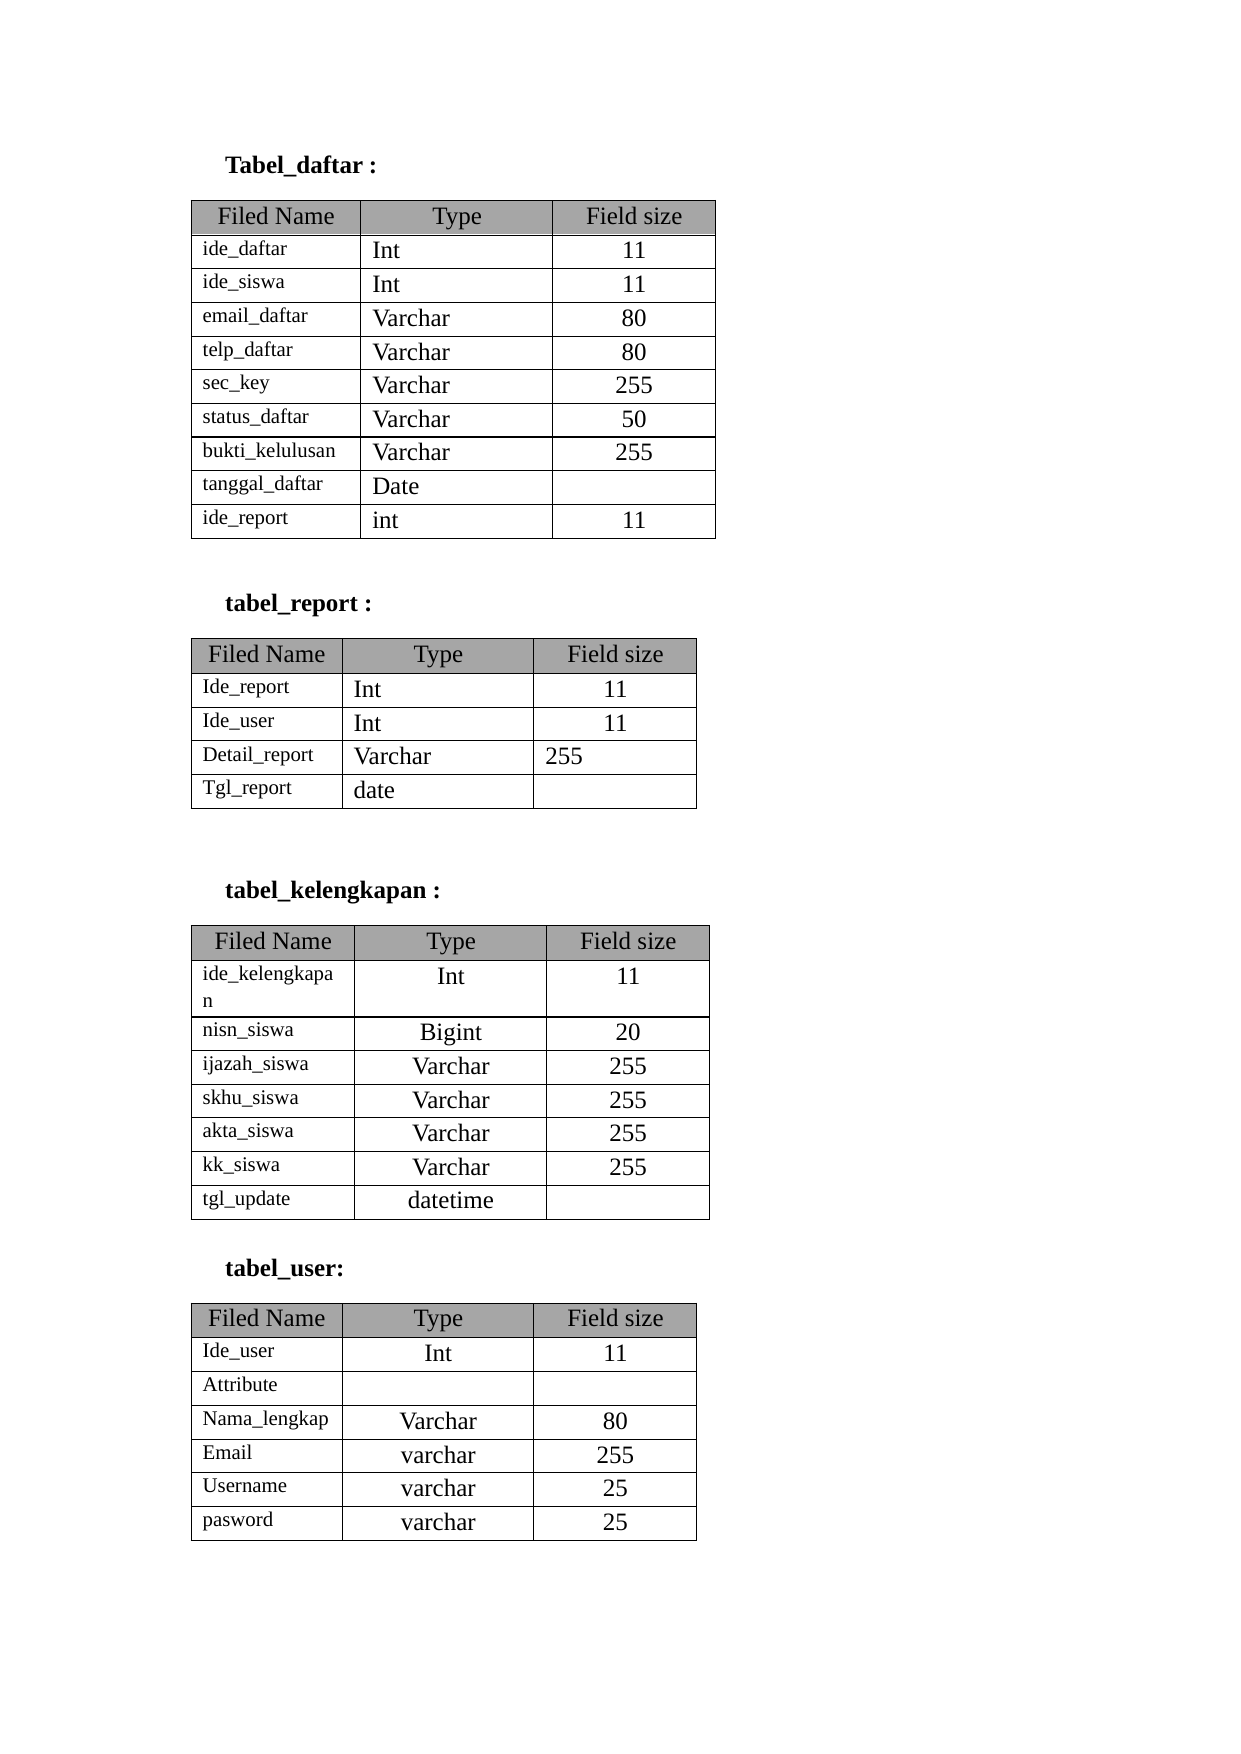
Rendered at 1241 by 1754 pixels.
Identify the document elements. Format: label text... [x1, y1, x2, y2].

table_cell Int [343, 708, 533, 740]
table_cell 255 [547, 1152, 709, 1184]
table_cell Ide_user [192, 1338, 342, 1371]
table_cell tgl_update [192, 1186, 354, 1219]
table_cell Varchar [343, 741, 533, 774]
table_cell 25 [534, 1507, 696, 1539]
table_cell 50 [553, 404, 715, 436]
table_cell Int [361, 236, 552, 268]
table_cell email_daftar [192, 303, 360, 336]
table_cell tanggal_daftar [192, 471, 360, 504]
table_cell Varchar [355, 1118, 546, 1151]
table_cell ide_siswa [192, 269, 360, 302]
table_cell Varchar [361, 404, 552, 436]
table_cell Varchar [361, 303, 552, 336]
table_cell 255 [547, 1051, 709, 1084]
table_cell 11 [534, 708, 696, 740]
table_header Filed Name [192, 1304, 342, 1337]
list Tabel_daftar : [225, 150, 1090, 179]
table_cell 255 [553, 370, 715, 403]
table_cell ide_daftar [192, 236, 360, 268]
table_cell skhu_siswa [192, 1085, 354, 1117]
table_cell bukti_kelulusan [192, 438, 360, 470]
table_cell 255 [534, 741, 696, 774]
table_cell Int [343, 674, 533, 707]
list tabel_kelengkapan : [225, 875, 1090, 904]
table_cell Varchar [355, 1085, 546, 1117]
table_cell 255 [534, 1440, 696, 1472]
table_cell pasword [192, 1507, 342, 1539]
table_cell 80 [553, 303, 715, 336]
table_cell Varchar [361, 370, 552, 403]
table_cell varchar [343, 1507, 533, 1539]
table_header Filed Name [192, 201, 360, 234]
table_cell 11 [534, 1338, 696, 1371]
table_cell status_daftar [192, 404, 360, 436]
table_cell [534, 1372, 696, 1405]
table_cell Varchar [355, 1152, 546, 1184]
table_cell nisn_siswa [192, 1018, 354, 1050]
table_cell 25 [534, 1473, 696, 1506]
list tabel_report : [225, 588, 1090, 617]
table_cell date [343, 775, 533, 808]
table_cell 11 [547, 961, 709, 1016]
table_cell ide_report [192, 505, 360, 538]
table_header Field size [534, 1304, 696, 1337]
table_cell sec_key [192, 370, 360, 403]
table_cell kk_siswa [192, 1152, 354, 1184]
table_cell [547, 1186, 709, 1219]
table_cell Ide_user [192, 708, 342, 740]
table_cell 11 [553, 505, 715, 538]
table_cell datetime [355, 1186, 546, 1219]
table_cell Ide_report [192, 674, 342, 707]
table_header Filed Name [192, 639, 342, 673]
table_header Type [355, 926, 546, 960]
table_cell 255 [553, 438, 715, 470]
table_cell Nama_lengkap [192, 1406, 342, 1439]
table_cell 11 [553, 236, 715, 268]
table_cell [553, 471, 715, 504]
table_cell akta_siswa [192, 1118, 354, 1151]
table_header Field size [534, 639, 696, 673]
table_cell Varchar [355, 1051, 546, 1084]
table_cell Email [192, 1440, 342, 1472]
table_cell ide_kelengkapan [192, 961, 354, 1016]
table_cell [343, 1372, 533, 1405]
table_cell Attribute [192, 1372, 342, 1405]
table_cell varchar [343, 1440, 533, 1472]
table_cell Int [343, 1338, 533, 1371]
table_cell 80 [553, 337, 715, 369]
table_cell Varchar [361, 438, 552, 470]
table_cell int [361, 505, 552, 538]
table_cell Bigint [355, 1018, 546, 1050]
table_header Field size [553, 201, 715, 234]
table_cell 11 [553, 269, 715, 302]
table_cell Int [361, 269, 552, 302]
table_cell Int [355, 961, 546, 1016]
table_cell Varchar [343, 1406, 533, 1439]
table_cell [534, 775, 696, 808]
list tabel_user: [225, 1253, 1090, 1281]
table_header Type [343, 1304, 533, 1337]
table_cell varchar [343, 1473, 533, 1506]
table_cell Tgl_report [192, 775, 342, 808]
table_cell 255 [547, 1085, 709, 1117]
table_cell Detail_report [192, 741, 342, 774]
table_header Field size [547, 926, 709, 960]
table_cell Date [361, 471, 552, 504]
table_cell ijazah_siswa [192, 1051, 354, 1084]
table_cell 11 [534, 674, 696, 707]
table_header Type [361, 201, 552, 234]
table_header Filed Name [192, 926, 354, 960]
table_cell Varchar [361, 337, 552, 369]
table_cell 80 [534, 1406, 696, 1439]
table_header Type [343, 639, 533, 673]
table_cell Username [192, 1473, 342, 1506]
table_cell telp_daftar [192, 337, 360, 369]
table_cell 255 [547, 1118, 709, 1151]
table_cell 20 [547, 1018, 709, 1050]
